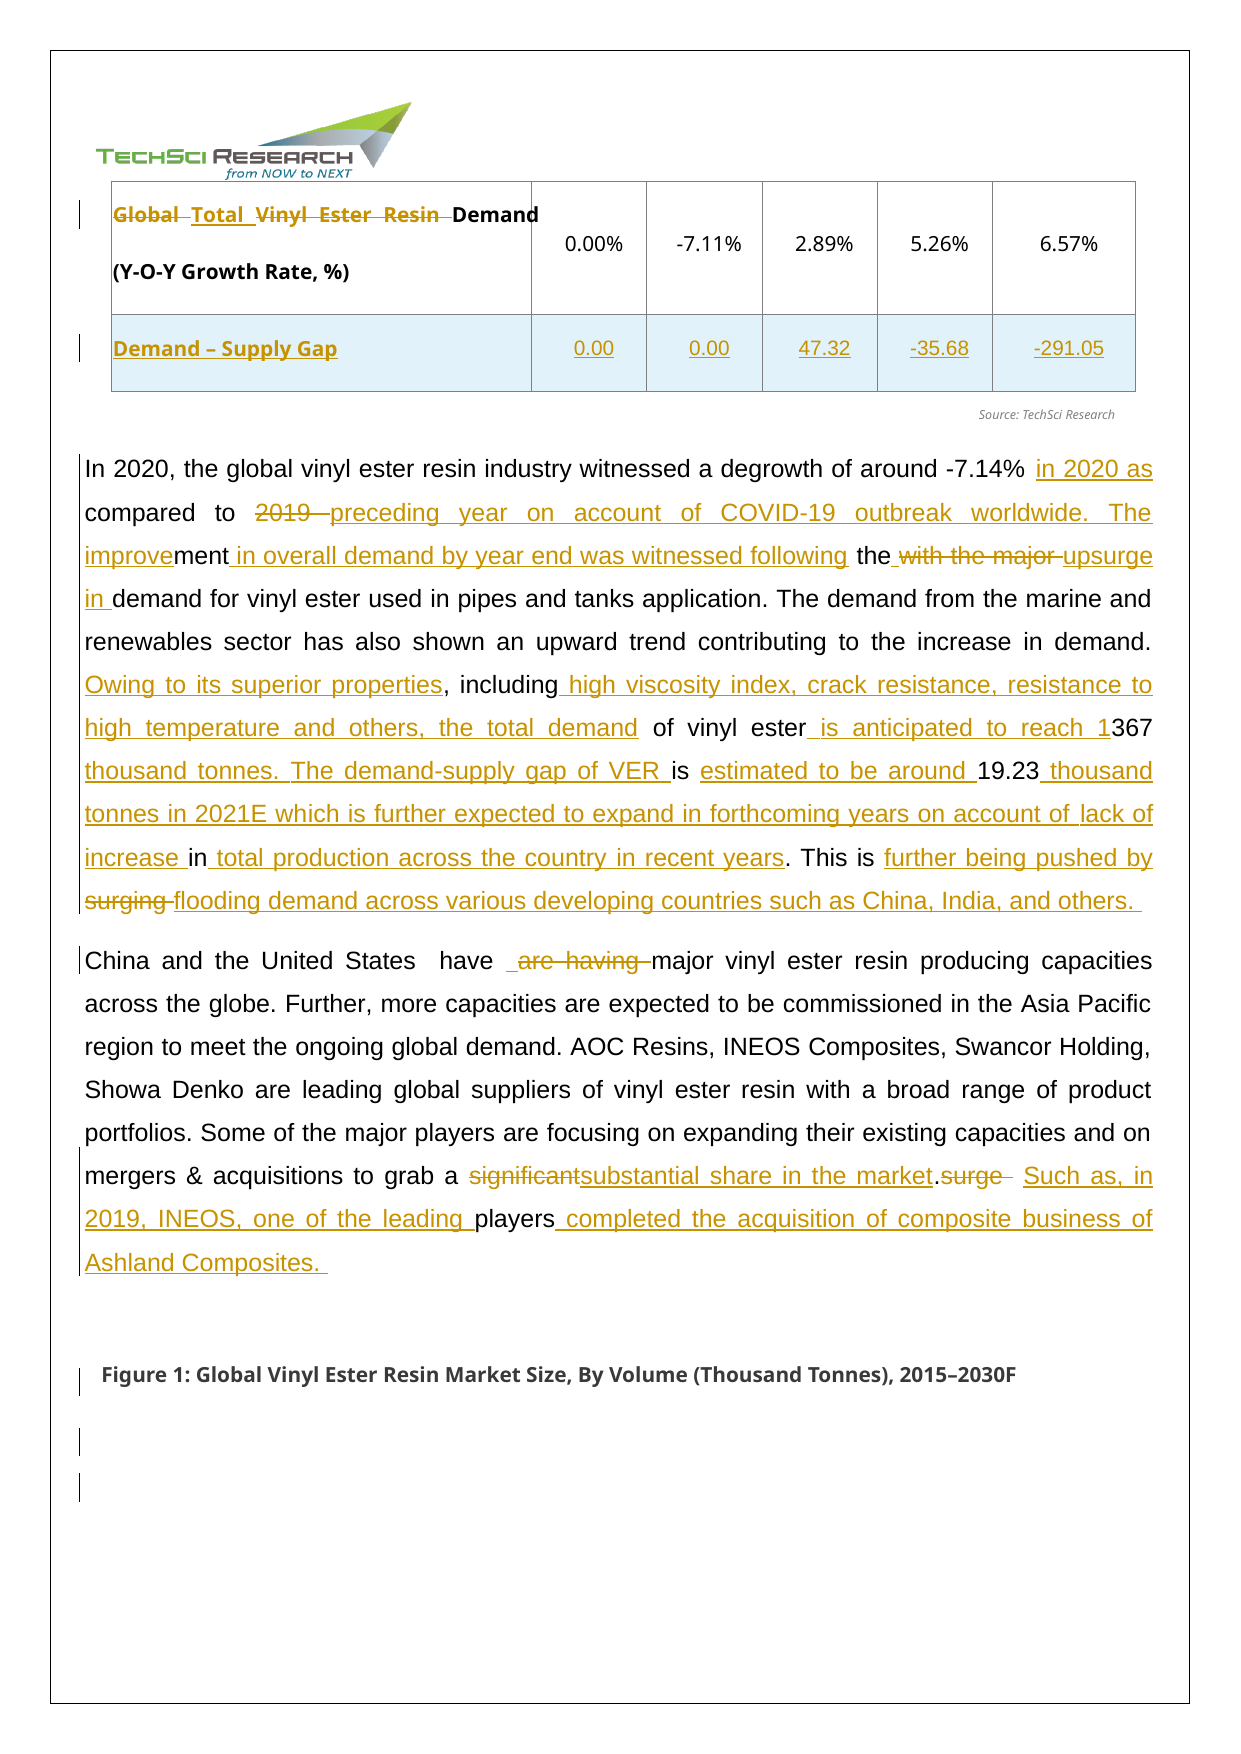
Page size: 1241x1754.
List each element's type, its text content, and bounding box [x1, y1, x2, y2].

table_cell Demand (Y-O-Y Growth Rate, %) [112, 182, 531, 314]
text China and the United States have major vinyl ester resin producing capacities across the globe. Further, more capacities are expected to be commissioned in the Asia Pacific region to meet the ongoing global demand. AOC Resins, INEOS Composites, Swancor Holding, Showa Denko are leading global suppliers of vinyl ester resin with a broad range of product portfolios. Some of the major players are focusing on expanding their existing capacities and on mergers & acquisitions to grab a . players [84, 946, 1153, 1276]
table_cell 2.89% [763, 182, 877, 314]
picture [93, 101, 412, 181]
table_cell 0.00% [532, 182, 646, 314]
table_cell 6.57% [993, 182, 1135, 314]
table_cell -7.11% [647, 182, 762, 314]
text In 2020, the global vinyl ester resin industry witnessed a degrowth of around -7.14% compared to ment thedemand for vinyl ester used in pipes and tanks application. The demand from the marine and renewables sector has also shown an upward trend contributing to the increase in demand., including of vinyl ester367is 19.23in. This is [84, 454, 1153, 914]
table_cell 5.26% [878, 182, 992, 314]
